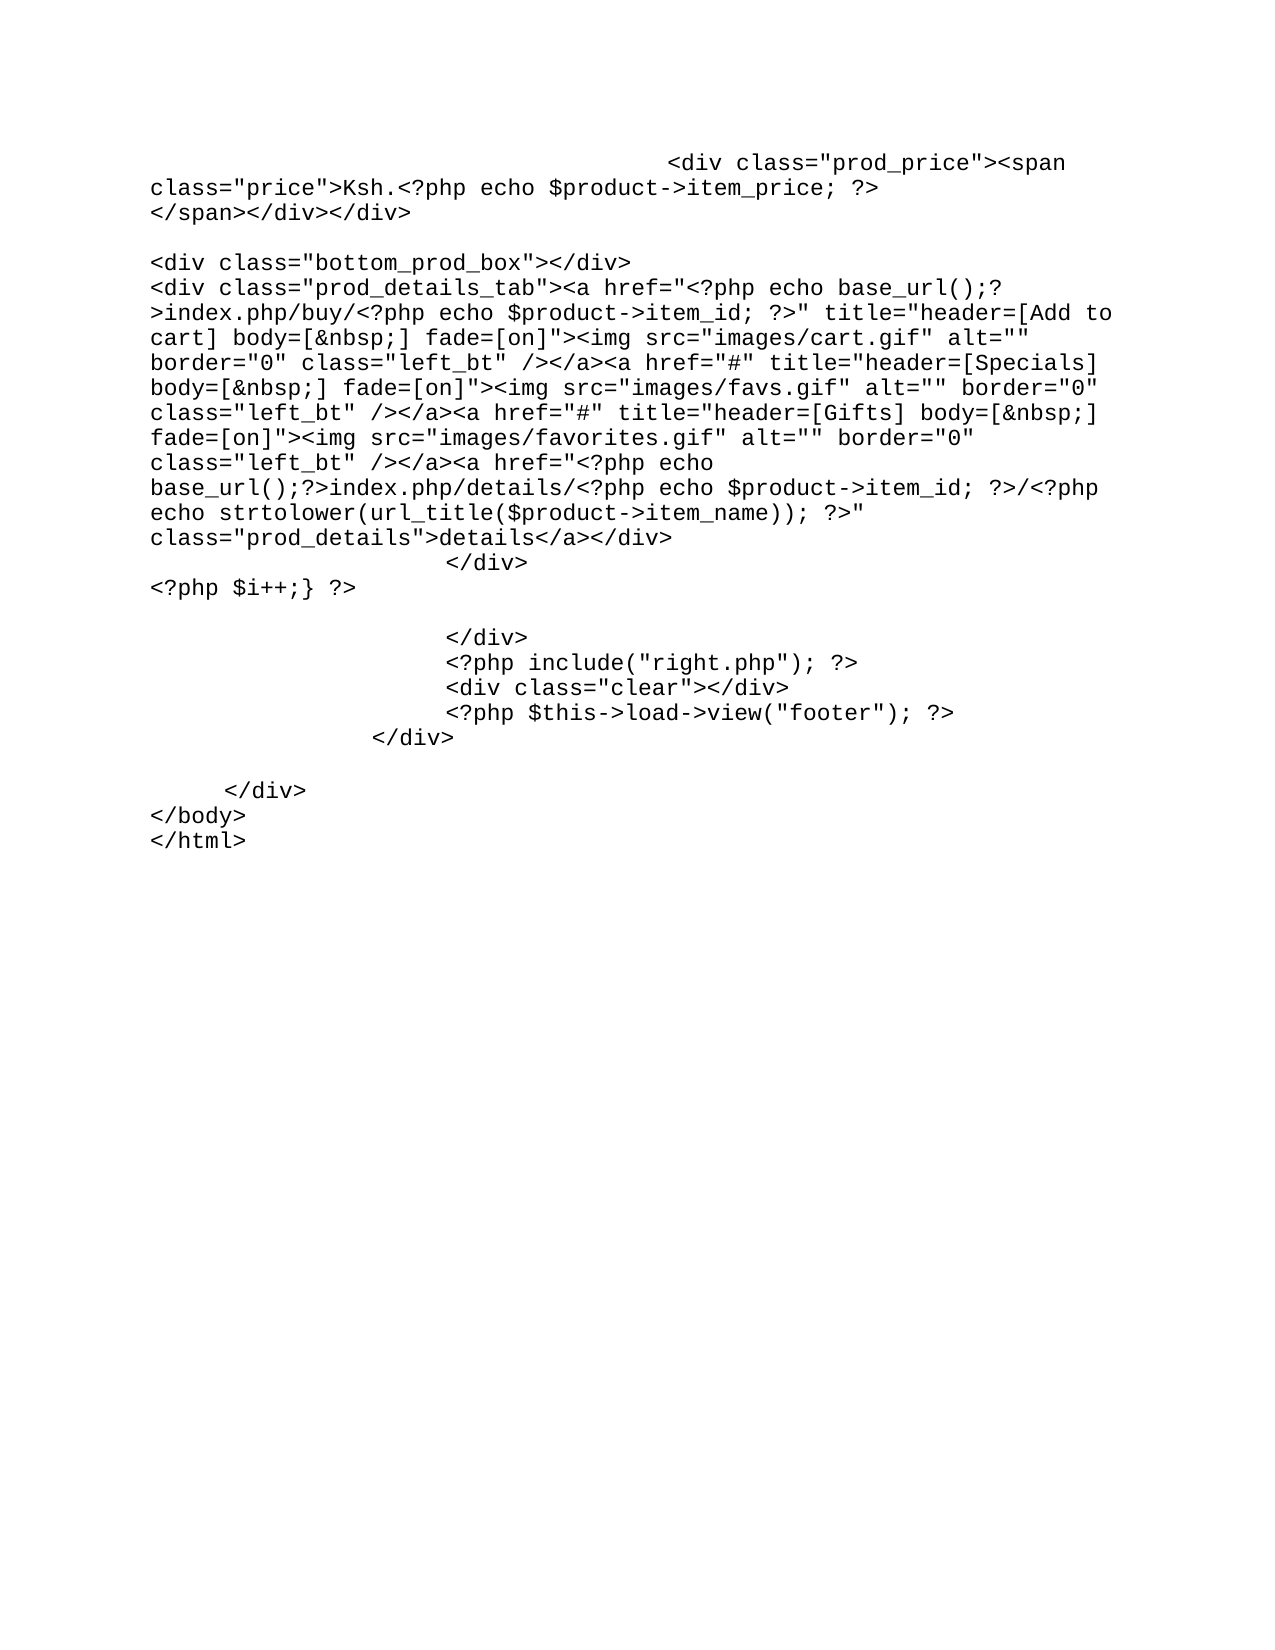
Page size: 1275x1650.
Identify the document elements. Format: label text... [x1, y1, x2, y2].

text <div class="bottom_prod_box"></div> [150, 250, 1125, 275]
text <?php $this->load->view("footer"); ?> [150, 700, 1125, 725]
text <?php include("right.php"); ?> [150, 650, 1125, 675]
text <div class="prod_details_tab"><a href="<?php echo base_url();?>index.php/buy/<?php echo $product->item_id; ?>" title="header=[Add to cart] body=[&nbsp;] fade=[on]"><img src="images/cart.gif" alt="" border="0" class="left_bt" /></a><a href="#" title="header=[Specials] body=[&nbsp;] fade=[on]"><img src="images/favs.gif" alt="" border="0" class="left_bt" /></a><a href="#" title="header=[Gifts] body=[&nbsp;] fade=[on]"><img src="images/favorites.gif" alt="" border="0" class="left_bt" /></a><a href="<?php echo base_url();?>index.php/details/<?php echo $product->item_id; ?>/<?php echo strtolower(url_title($product->item_name)); ?>" class="prod_details">details</a></div> </div> [150, 275, 1125, 575]
text <?php $i++;} ?> [150, 575, 1125, 600]
text </div> [150, 725, 1125, 750]
text <div class="clear"></div> [150, 675, 1125, 700]
text </html> [150, 828, 1125, 853]
text <div class="prod_price"><span class="price">Ksh.<?php echo $product->item_price; ?> [150, 150, 1125, 200]
text </div> [150, 625, 1125, 650]
text </div> [150, 778, 1125, 803]
text </span></div></div> [150, 200, 1125, 225]
text </body> [150, 803, 1125, 828]
